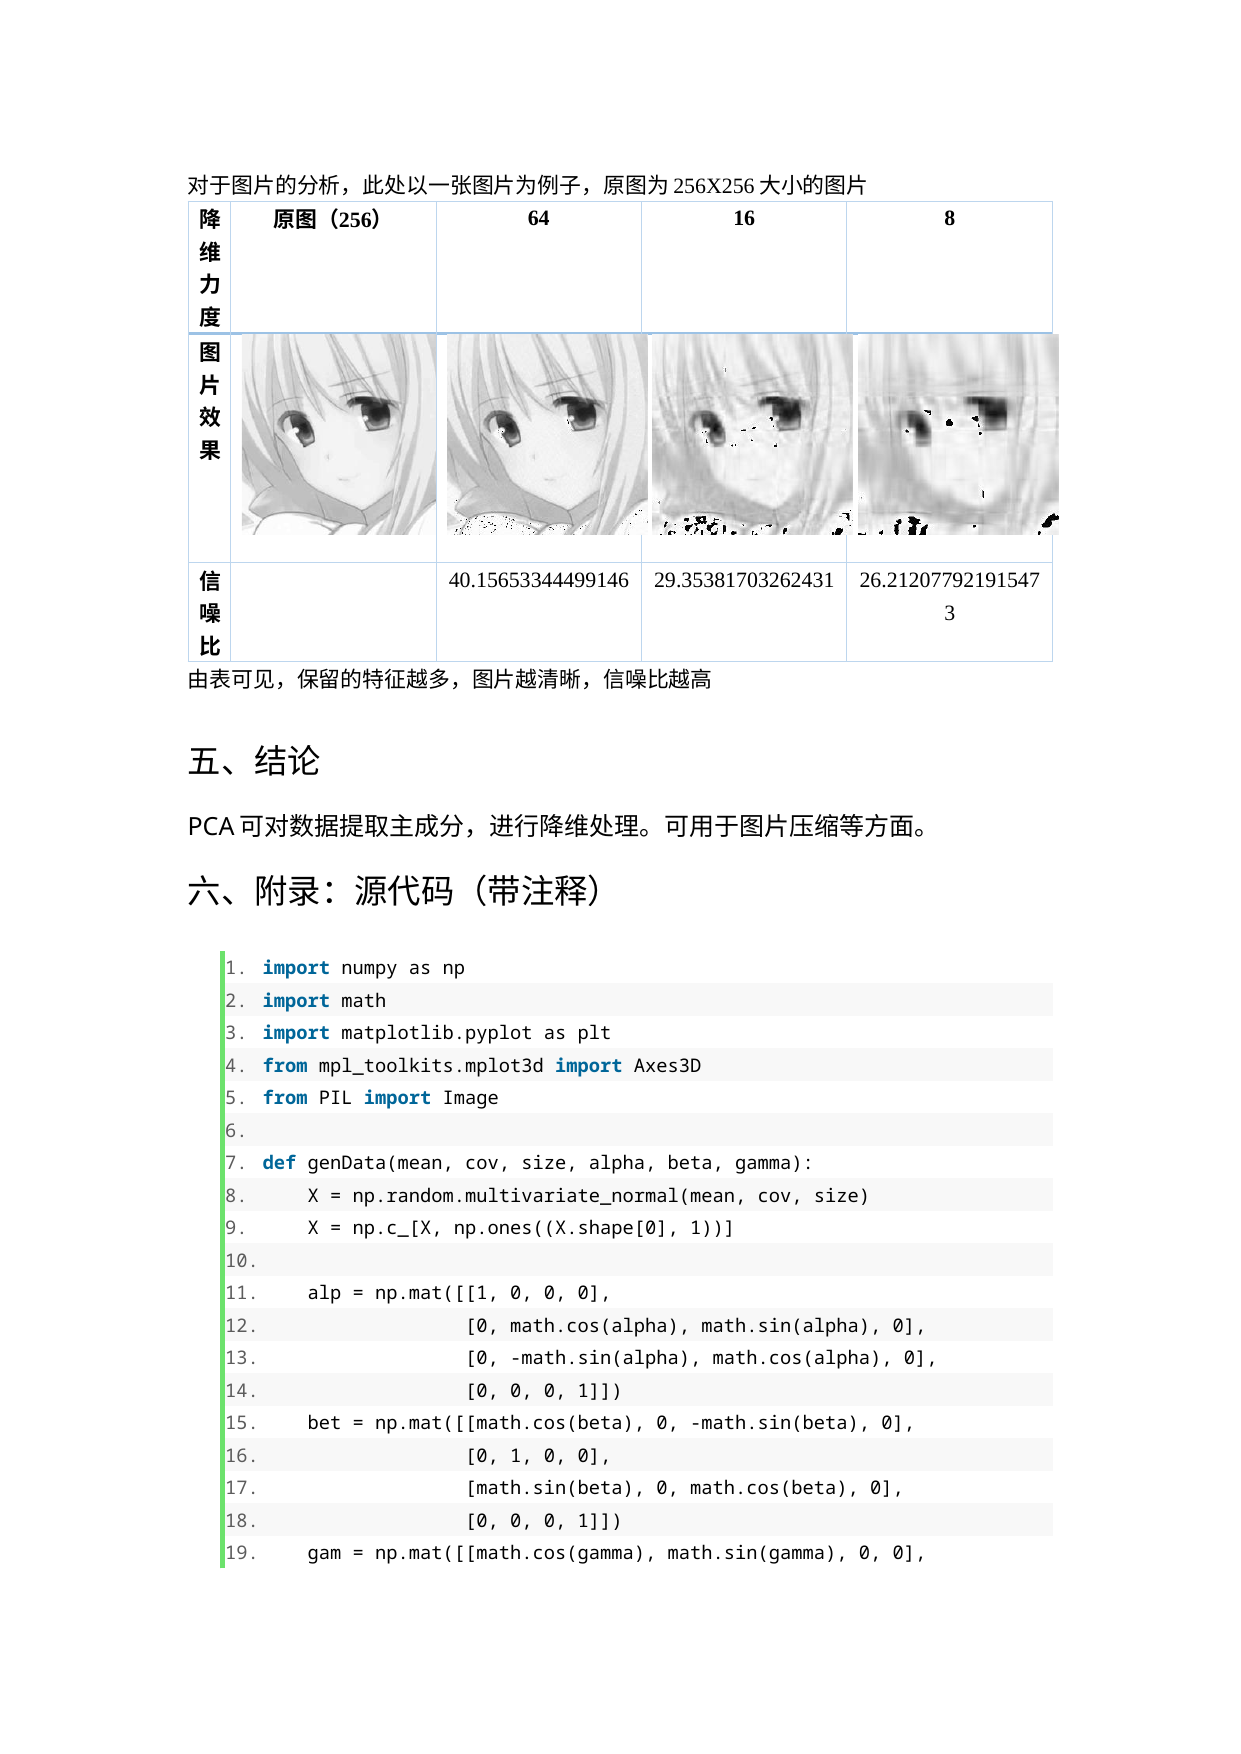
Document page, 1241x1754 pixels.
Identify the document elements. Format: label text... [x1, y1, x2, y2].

table_cell 图片效果 [189, 335, 230, 562]
table_header 8 [847, 202, 1052, 332]
list from PIL import Image [225, 1081, 1053, 1113]
table_cell 29.35381703262431 [642, 563, 846, 661]
table_cell [437, 335, 641, 562]
list [0, -math.sin(alpha), math.cos(alpha), 0], [225, 1341, 1053, 1373]
list [0, math.cos(alpha), math.sin(alpha), 0], [225, 1308, 1053, 1341]
text 对于图片的分析，此处以一张图片为例子，原图为256X256大小的图片 [187, 168, 1053, 201]
text 六、附录：源代码（带注释） [187, 857, 1050, 922]
list [0, 0, 0, 1]]) [225, 1373, 1053, 1406]
picture [858, 334, 1059, 535]
table_cell [231, 335, 436, 562]
list [math.sin(beta), 0, math.cos(beta), 0], [225, 1471, 1053, 1503]
list gam = np.mat([[math.cos(gamma), math.sin(gamma), 0, 0], [225, 1536, 1053, 1568]
text 由表可见，保留的特征越多，图片越清晰，信噪比越高 [187, 662, 1053, 694]
list X = np.c_[X, np.ones((X.shape[0], 1))] [225, 1211, 1053, 1243]
list import numpy as np [225, 951, 1053, 983]
table_cell [231, 563, 436, 661]
table_header 原图（256） [231, 202, 436, 332]
list X = np.random.multivariate_normal(mean, cov, size) [225, 1178, 1053, 1211]
picture [241, 334, 436, 535]
table_cell [642, 335, 846, 562]
list def genData(mean, cov, size, alpha, beta, gamma): [225, 1146, 1053, 1178]
text PCA可对数据提取主成分，进行降维处理。可用于图片压缩等方面。 [187, 792, 1050, 857]
table_cell [847, 335, 1052, 562]
table_cell 26.212077921915473 [847, 563, 1052, 661]
list import math [225, 983, 1053, 1016]
list alp = np.mat([[1, 0, 0, 0], [225, 1276, 1053, 1308]
table_header 降维力度 [189, 202, 230, 332]
picture [447, 334, 648, 535]
table_cell 40.15653344499146 [437, 563, 641, 661]
list import matplotlib.pyplot as plt [225, 1016, 1053, 1048]
table_cell 信噪比 [189, 563, 230, 661]
text 五、结论 [187, 727, 1050, 792]
list [0, 1, 0, 0], [225, 1438, 1053, 1471]
picture [652, 334, 853, 535]
list [0, 0, 0, 1]]) [225, 1503, 1053, 1536]
list from mpl_toolkits.mplot3d import Axes3D [225, 1048, 1053, 1081]
table_header 16 [642, 202, 846, 332]
list bet = np.mat([[math.cos(beta), 0, -math.sin(beta), 0], [225, 1406, 1053, 1438]
table_header 64 [437, 202, 641, 332]
